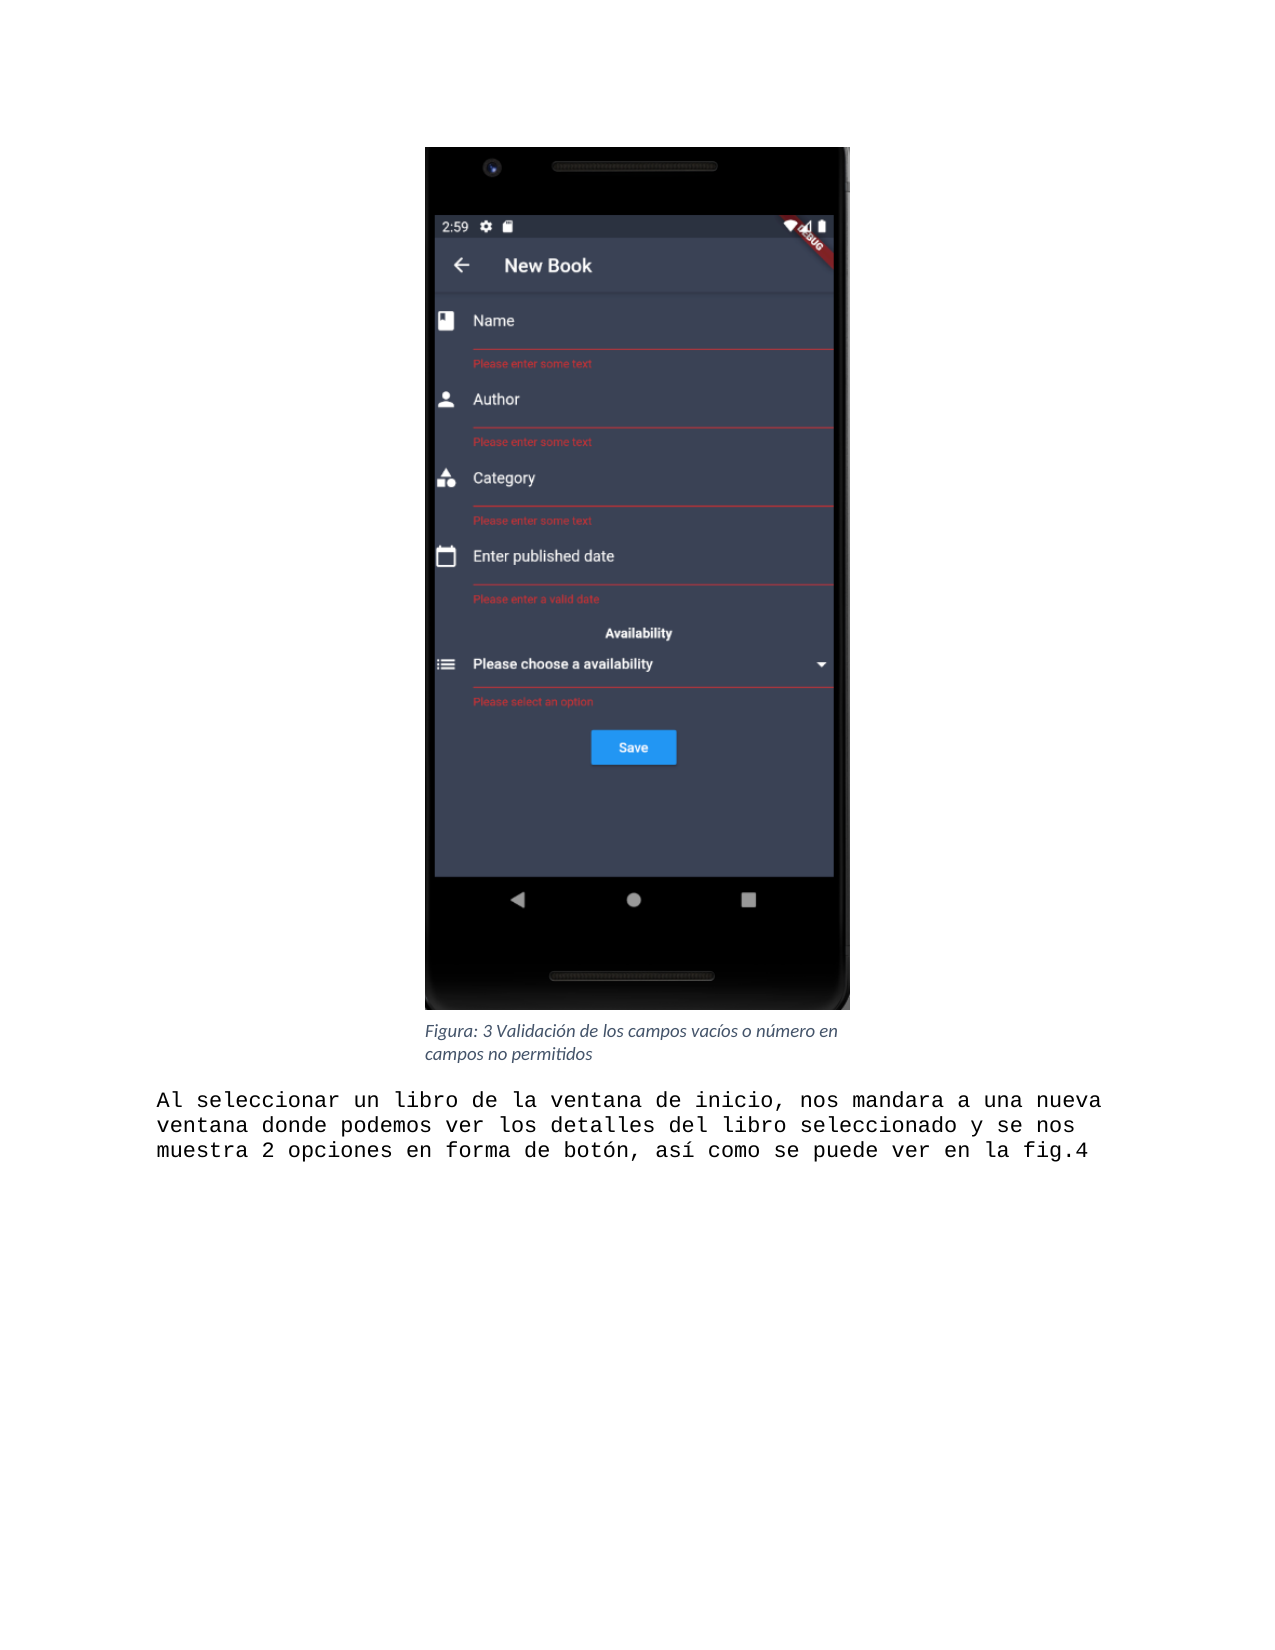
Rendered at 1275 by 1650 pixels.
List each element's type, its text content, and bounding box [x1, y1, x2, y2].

text Al seleccionar un libro de la ventana de inicio, nos mandara a una nueva ventana donde podemos ver los detalles del libro seleccionado y se nos muestra 2 opciones en forma de botón, así como se puede ver en la fig.4 [156, 1090, 1118, 1164]
picture [425, 147, 850, 1010]
